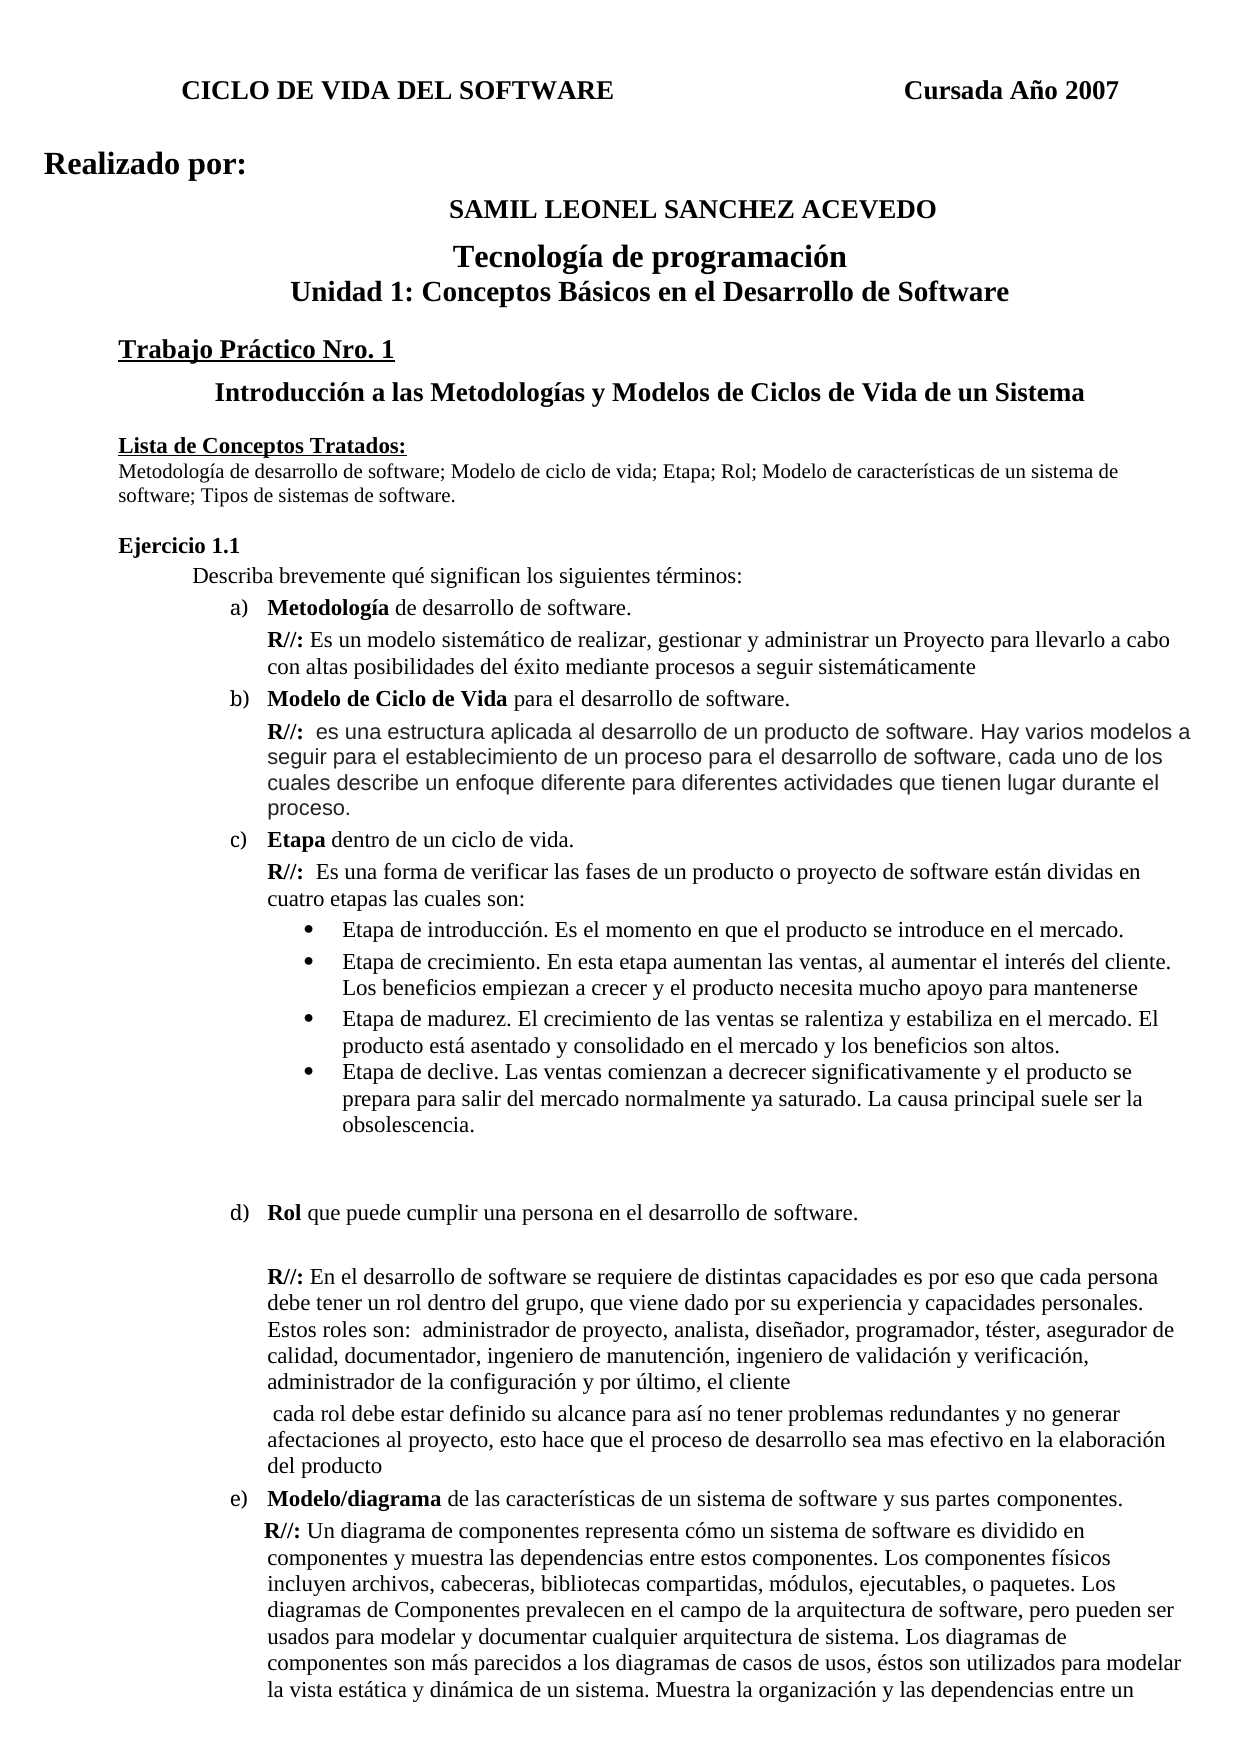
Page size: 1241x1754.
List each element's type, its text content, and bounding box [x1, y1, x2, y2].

list R//: es una estructura aplicada al desarrollo de un producto de software. Hay varios modelos a seguir para el establecimiento de un proceso para el desarrollo de software, cada uno de los cuales describe un enfoque diferente para diferentes actividades que tienen lugar durante el proceso. [267, 718, 1192, 820]
text SAMIL LEONEL SANCHEZ ACEVEDO [107, 194, 1192, 225]
text Describa brevemente qué significan los siguientes términos: [192, 562, 1192, 589]
list Modelo de Ciclo de Vida para el desarrollo de software. [229, 684, 1192, 713]
list Rol que puede cumplir una persona en el desarrollo de software. [229, 1198, 1192, 1226]
list Metodología de desarrollo de software. [229, 593, 1192, 621]
text Unidad 1: Conceptos Básicos en el Desarrollo de Software [107, 274, 1192, 308]
list Etapa de introducción. Es el momento en que el producto se introduce en el mercado. [304, 916, 1192, 943]
subtitle Lista de Conceptos Tratados: [118, 433, 1192, 459]
subtitle CICLO DE VIDA DEL SOFTWARE Cursada Año 2007 [108, 74, 1192, 105]
list R//: Es una forma de verificar las fases de un producto o proyecto de software están dividas en cuatro etapas las cuales son: [267, 858, 1192, 911]
subtitle Ejercicio 1.1 [118, 532, 1192, 558]
list R//: En el desarrollo de software se requiere de distintas capacidades es por eso que cada persona debe tener un rol dentro del grupo, que viene dado por su experiencia y capacidades personales. Estos roles son: administrador de proyecto, analista, diseñador, programador, téster, asegurador de calidad, documentador, ingeniero de manutención, ingeniero de validación y verificación, administrador de la configuración y por último, el cliente [267, 1263, 1192, 1395]
text Tecnología de programación [107, 237, 1192, 274]
list Etapa de madurez. El crecimiento de las ventas se ralentiza y estabiliza en el mercado. El producto está asentado y consolidado en el mercado y los beneficios son altos. [304, 1006, 1192, 1058]
text Introducción a las Metodologías y Modelos de Ciclos de Vida de un Sistema [107, 376, 1192, 408]
subtitle Trabajo Práctico Nro. 1 [118, 333, 1192, 364]
list R//: Es un modelo sistemático de realizar, gestionar y administrar un Proyecto para llevarlo a cabo con altas posibilidades del éxito mediante procesos a seguir sistemáticamente [267, 626, 1192, 679]
text Metodología de desarrollo de software; Modelo de ciclo de vida; Etapa; Rol; Modelo de características de un sistema de software; Tipos de sistemas de software. [118, 459, 1192, 507]
text Realizado por: [44, 144, 1192, 181]
list Etapa dentro de un ciclo de vida. [229, 825, 1192, 853]
list cada rol debe estar definido su alcance para así no tener problemas redundantes y no generar afectaciones al proyecto, esto hace que el proceso de desarrollo sea mas efectivo en la elaboración del producto [267, 1400, 1192, 1479]
list Modelo/diagrama de las características de un sistema de software y sus partes componentes. [229, 1484, 1192, 1512]
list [229, 1517, 1192, 1702]
list Etapa de declive. Las ventas comienzan a decrecer significativamente y el producto se prepara para salir del mercado normalmente ya saturado. La causa principal suele ser la obsolescencia. [304, 1058, 1192, 1137]
list Etapa de crecimiento. En esta etapa aumentan las ventas, al aumentar el interés del cliente. Los beneficios empiezan a crecer y el producto necesita mucho apoyo para mantenerse [304, 948, 1192, 1000]
